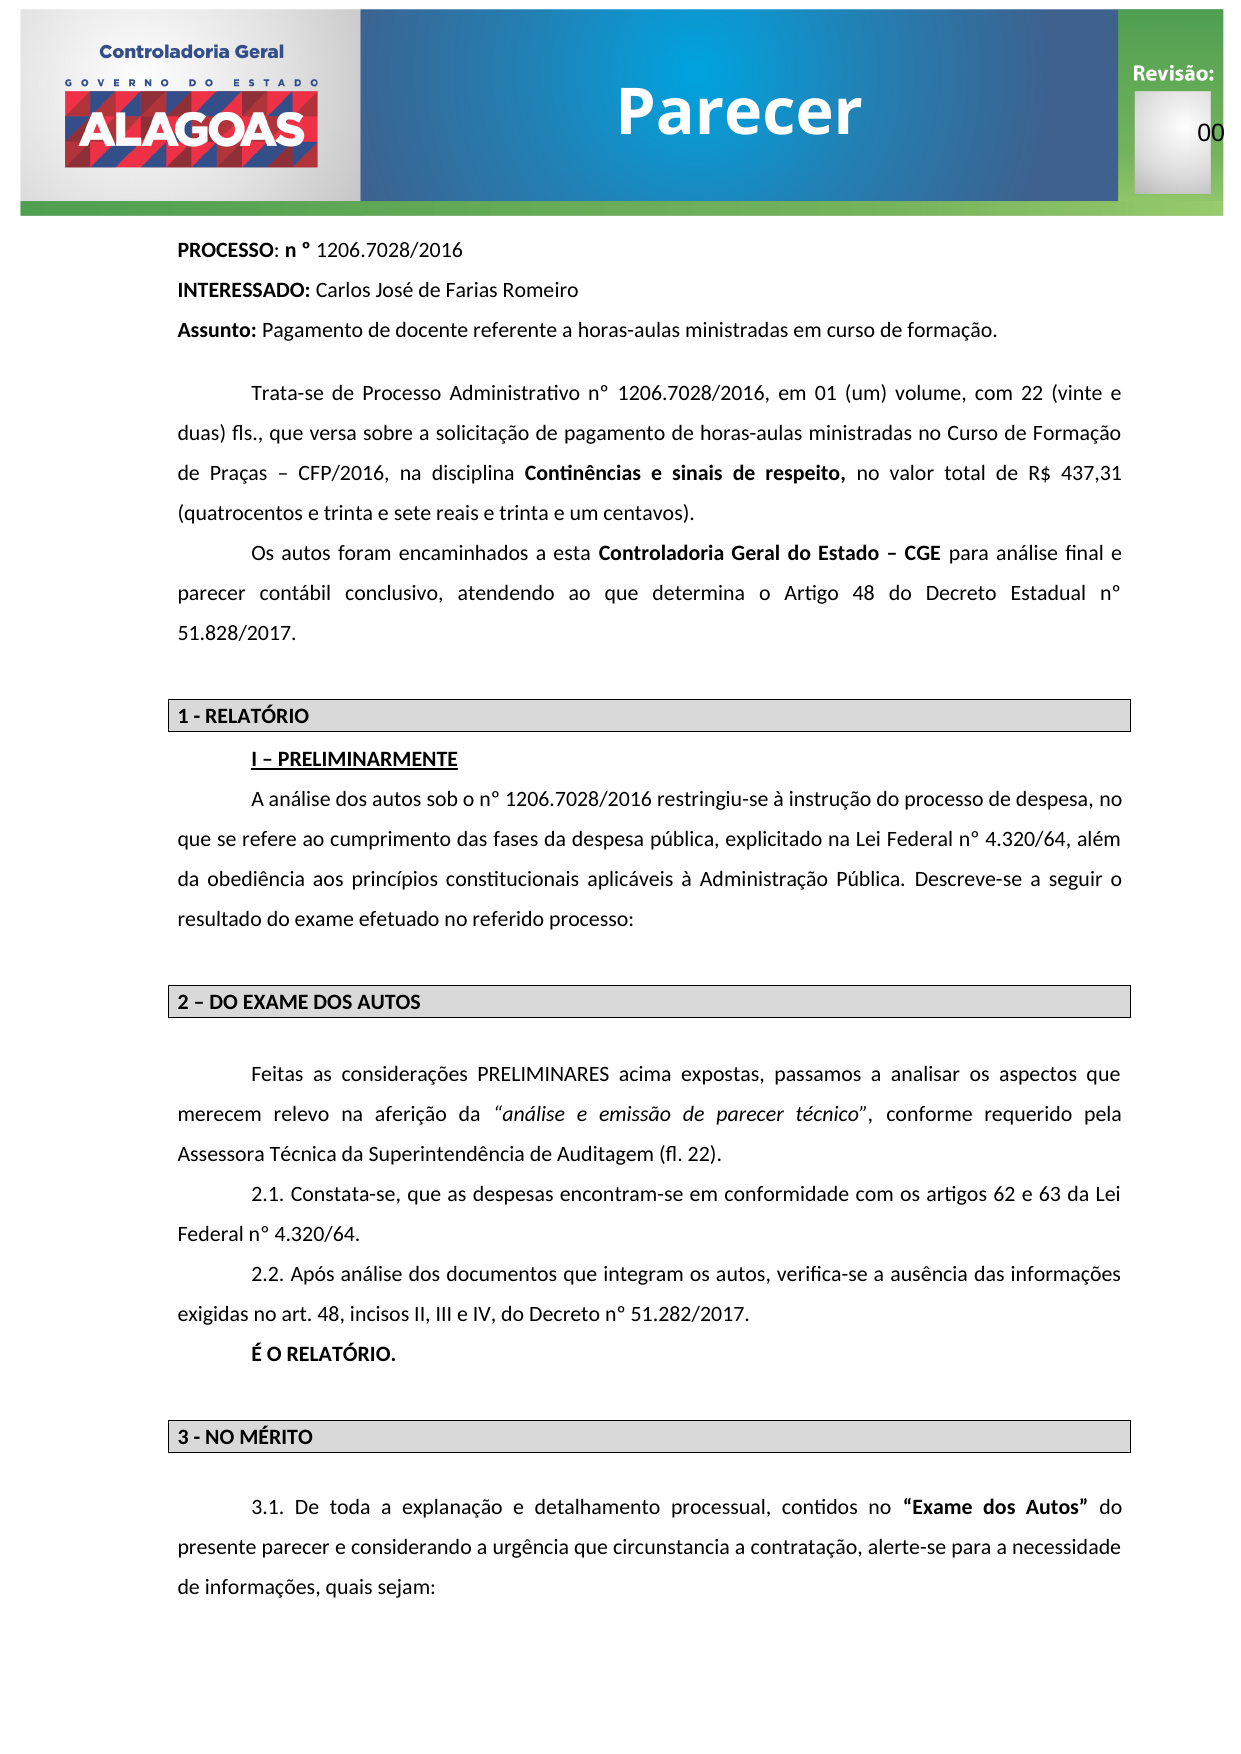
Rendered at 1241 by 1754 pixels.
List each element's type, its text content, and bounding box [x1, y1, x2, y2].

text 2 – DO EXAME DOS AUTOS [169, 986, 1130, 1017]
text 3.1. De toda a explanação e detalhamento processual, contidos no “Exame dos Autos” do presente parecer e considerando a urgência que circunstancia a contratação, alerte-se para a necessidade de informações, quais sejam: [177, 1493, 1122, 1600]
text 1 - RELATÓRIO [169, 700, 1130, 731]
text 3 - NO MÉRITO [169, 1421, 1130, 1452]
text 2.2. Após análise dos documentos que integram os autos, verifica-se a ausência das informações exigidas no art. 48, incisos II, III e IV, do Decreto nº 51.282/2017. [177, 1260, 1122, 1327]
picture [1214, 125, 1222, 139]
text Trata-se de Processo Administrativo nº 1206.7028/2016, em 01 (um) volume, com 22 (vinte e duas) fls., que versa sobre a solicitação de pagamento de horas-aulas ministradas no Curso de Formação de Praças – CFP/2016, na disciplina Continências e sinais de respeito, no valor total de R$ 437,31 (quatrocentos e trinta e sete reais e trinta e um centavos). [177, 379, 1122, 526]
text É O RELATÓRIO. [177, 1340, 1122, 1367]
text I – PRELIMINARMENTE [177, 745, 1122, 772]
text A análise dos autos sob o nº 1206.7028/2016 restringiu-se à instrução do processo de despesa, no que se refere ao cumprimento das fases da despesa pública, explicitado na Lei Federal nº 4.320/64, além da obediência aos princípios constitucionais aplicáveis à Administração Pública. Descreve-se a seguir o resultado do exame efetuado no referido processo: [177, 785, 1122, 932]
picture [20, 9, 1224, 216]
text Feitas as considerações PRELIMINARES acima expostas, passamos a analisar os aspectos que merecem relevo na aferição da “análise e emissão de parecer técnico”, conforme requerido pela Assessora Técnica da Superintendência de Auditagem (fl. 22). [177, 1060, 1122, 1167]
text Assunto: Pagamento de docente referente a horas-aulas ministradas em curso de formação. [177, 316, 1122, 343]
text PROCESSO: n º 1206.7028/2016 [177, 236, 1122, 263]
text 2.1. Constata-se, que as despesas encontram-se em conformidade com os artigos 62 e 63 da Lei Federal nº 4.320/64. [177, 1180, 1122, 1247]
text INTERESSADO: Carlos José de Farias Romeiro [177, 276, 1122, 303]
text Os autos foram encaminhados a esta Controladoria Geral do Estado – CGE para análise final e parecer contábil conclusivo, atendendo ao que determina o Artigo 48 do Decreto Estadual nº 51.828/2017. [177, 539, 1122, 646]
